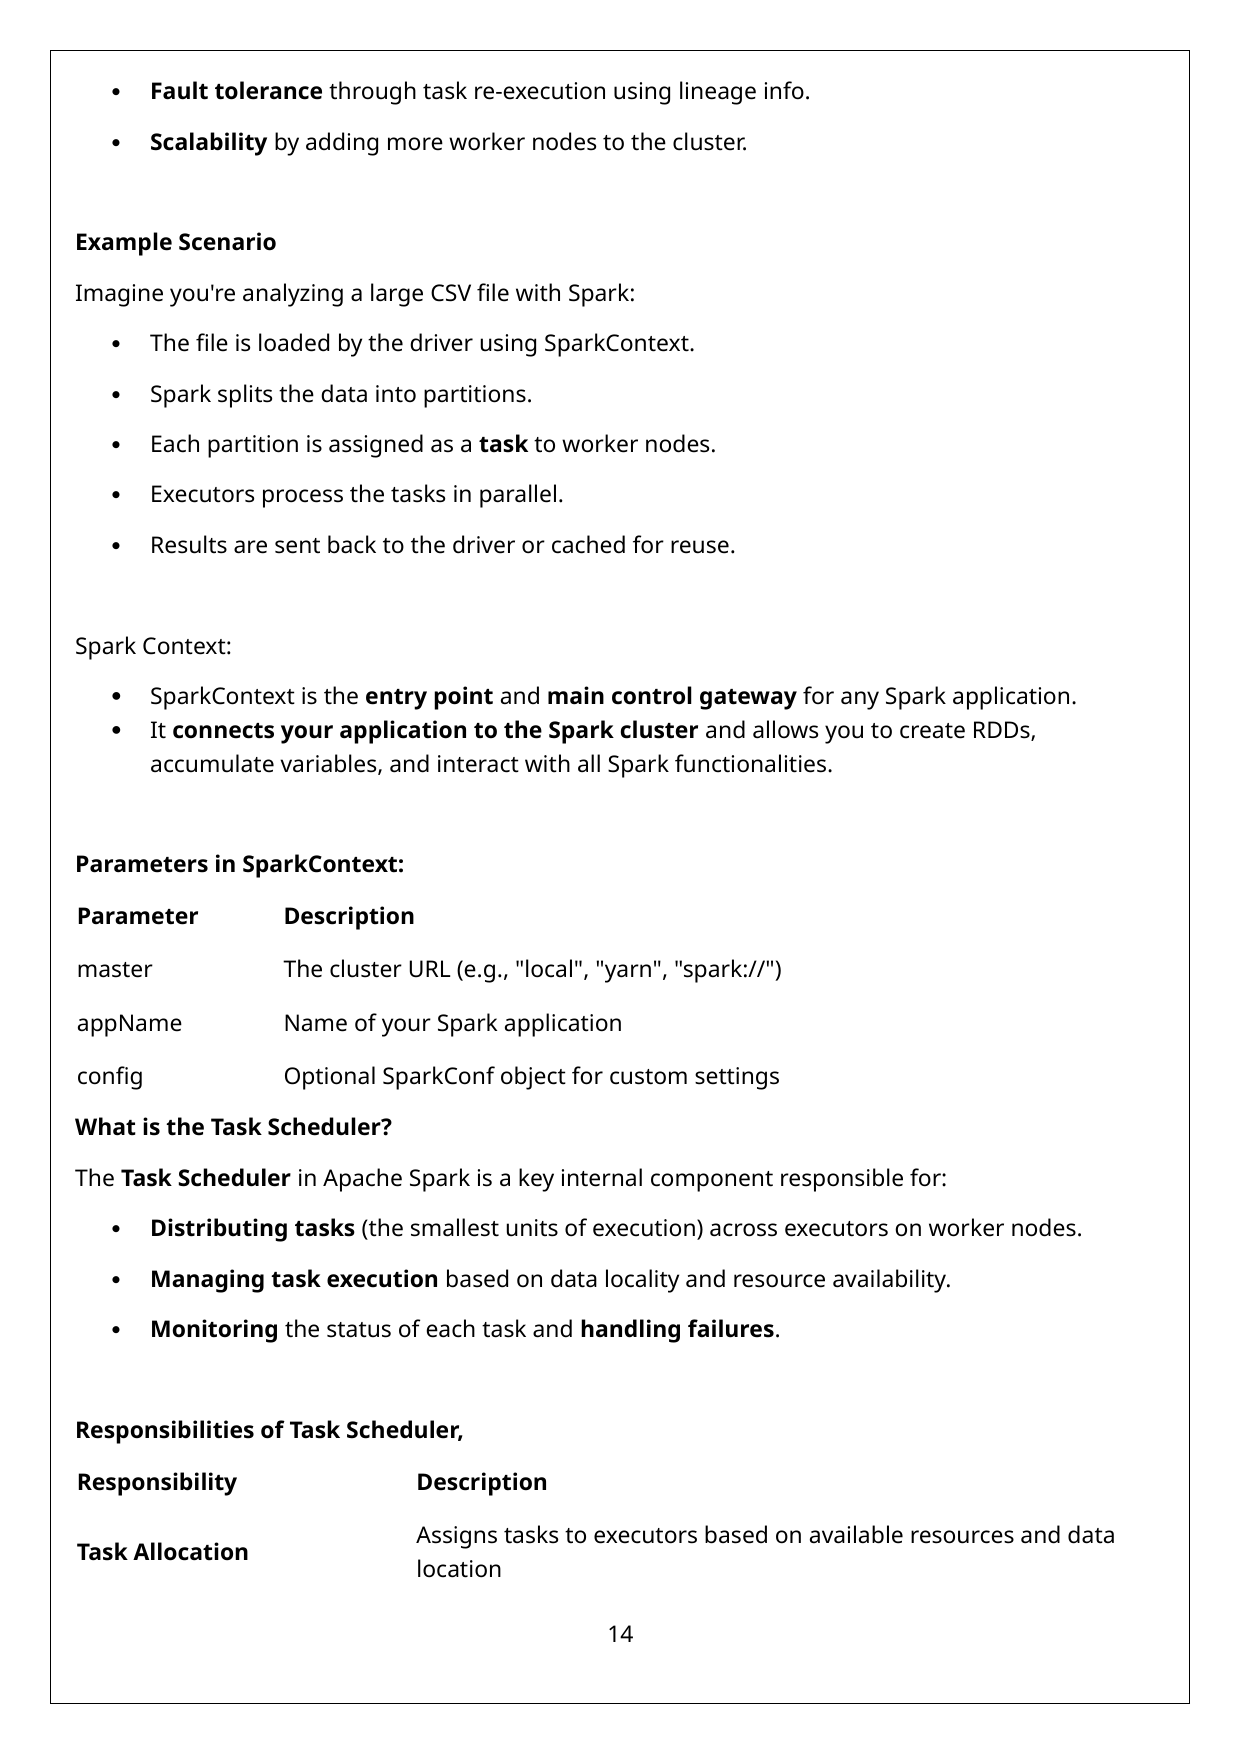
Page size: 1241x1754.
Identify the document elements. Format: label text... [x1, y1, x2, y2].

table_cell appName [75, 1005, 282, 1058]
table_cell Name of your Spark application [282, 1005, 858, 1058]
list SparkContext is the entry point and main control gateway for any Spark application. [112, 680, 1165, 711]
text Spark Context: [75, 629, 1165, 661]
text The Task Scheduler in Apache Spark is a key internal component responsible for: [75, 1162, 1165, 1193]
table_header Description [415, 1464, 1153, 1517]
text Example Scenario [75, 226, 1165, 257]
table_cell Optional SparkConf object for custom settings [282, 1058, 858, 1111]
table_cell Assigns tasks to executors based on available resources and data location [415, 1517, 1153, 1604]
list Scalability by adding more worker nodes to the cluster. [112, 125, 1165, 157]
table_cell config [75, 1058, 282, 1111]
list Distributing tasks (the smallest units of execution) across executors on worker nodes. [112, 1212, 1165, 1243]
text Parameters in SparkContext: [75, 848, 1165, 879]
table_header Responsibility [75, 1464, 414, 1517]
table_cell master [75, 952, 282, 1005]
table_cell The cluster URL (e.g., "local", "yarn", "spark://") [282, 952, 858, 1005]
table_cell Task Allocation [75, 1517, 414, 1604]
text Responsibilities of Task Scheduler, [75, 1414, 1165, 1445]
list The file is loaded by the driver using SparkContext. [112, 327, 1165, 358]
list Results are sent back to the driver or cached for reuse. [112, 529, 1165, 560]
list Spark splits the data into partitions. [112, 377, 1165, 409]
list It connects your application to the Spark cluster and allows you to create RDDs, accumulate variables, and interact with all Spark functionalities. [112, 714, 1165, 779]
text What is the Task Scheduler? [75, 1111, 1165, 1142]
list Managing task execution based on data locality and resource availability. [112, 1262, 1165, 1294]
table_header Parameter [75, 899, 282, 952]
table_header Description [282, 899, 858, 952]
list Monitoring the status of each task and handling failures. [112, 1313, 1165, 1344]
list Executors process the tasks in parallel. [112, 478, 1165, 509]
text Imagine you're analyzing a large CSV file with Spark: [75, 277, 1165, 308]
list Fault tolerance through task re-execution using lineage info. [112, 75, 1165, 106]
list Each partition is assigned as a task to worker nodes. [112, 428, 1165, 459]
